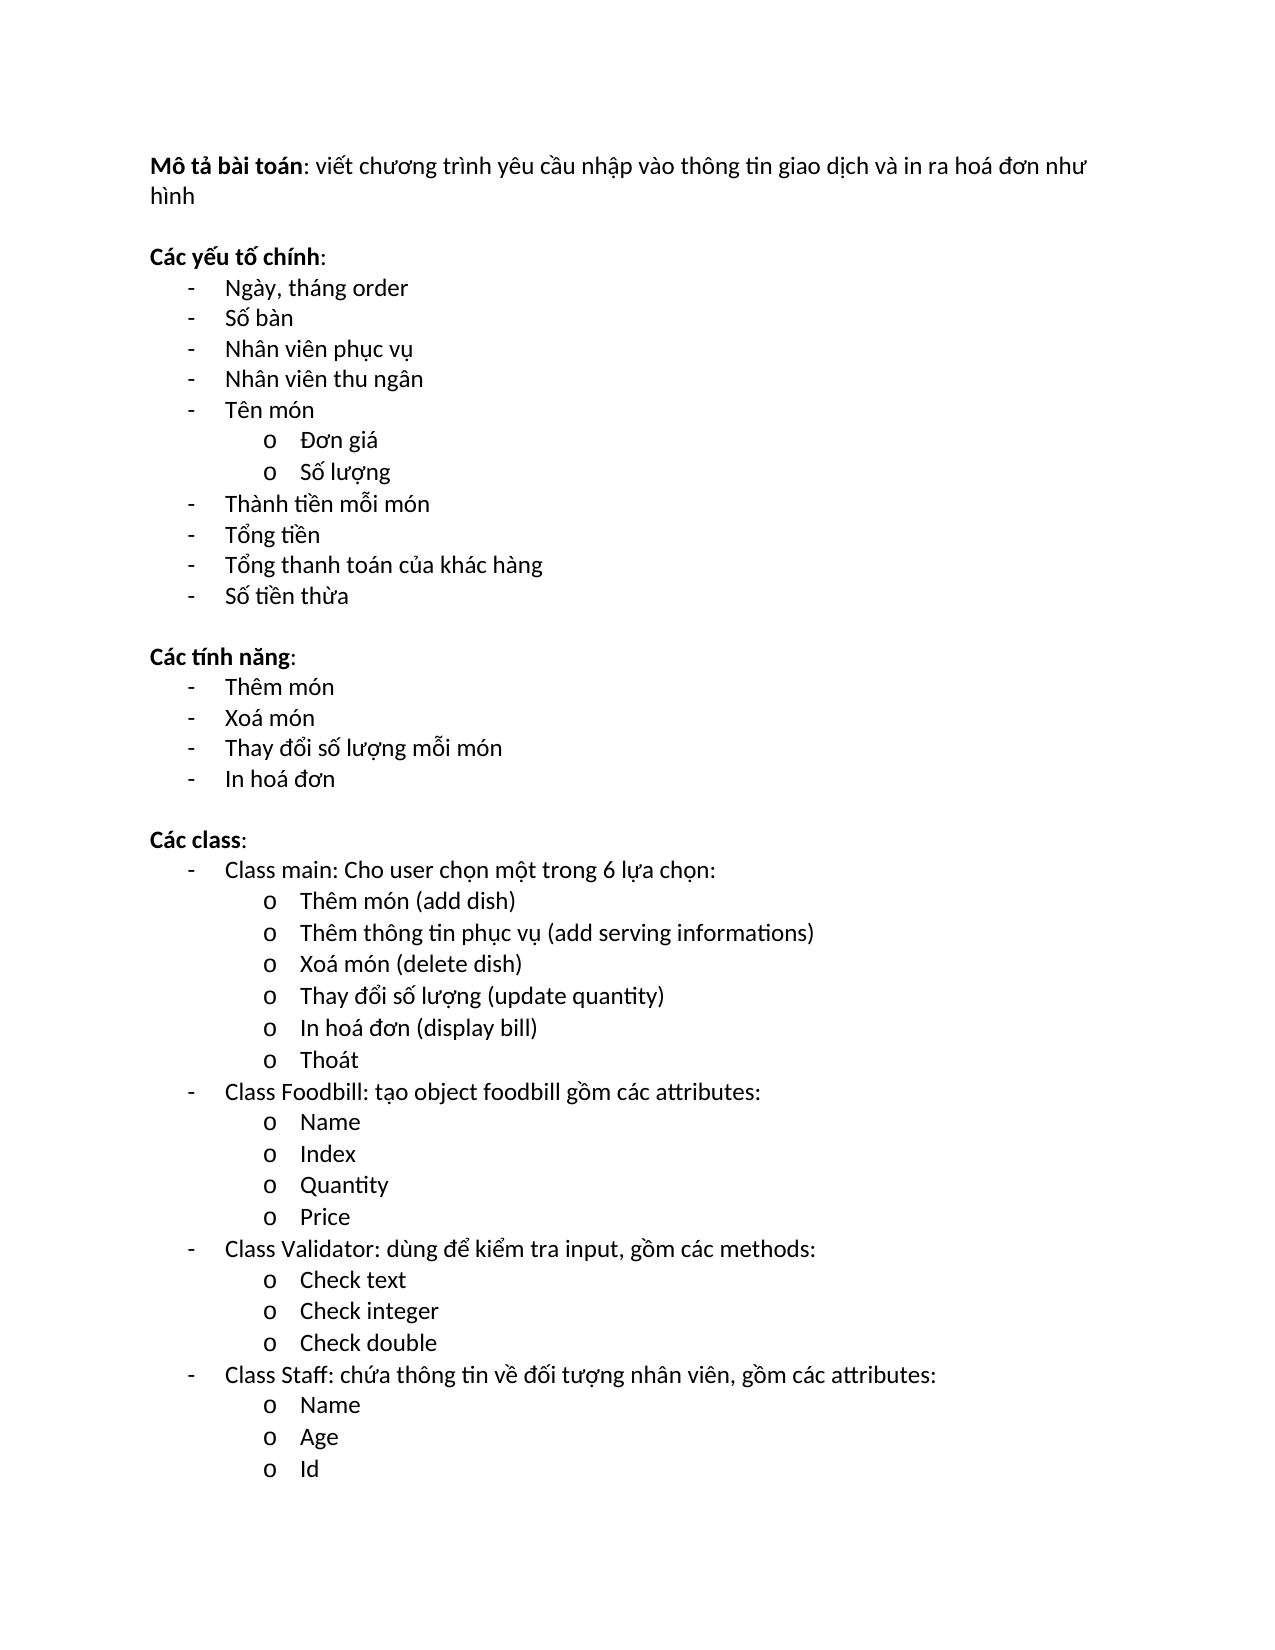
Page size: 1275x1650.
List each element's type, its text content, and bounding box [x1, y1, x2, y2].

list Quantity [262, 1170, 1125, 1201]
list Tổng thanh toán của khác hàng [187, 549, 1125, 580]
list Thêm món (add dish) [262, 885, 1125, 917]
list Check text [262, 1264, 1125, 1296]
list Nhân viên thu ngân [187, 364, 1125, 394]
list Số lượng [262, 456, 1125, 488]
list In hoá đơn (display bill) [262, 1012, 1125, 1044]
list Thay đổi số lượng (update quantity) [262, 980, 1125, 1012]
list Xoá món [187, 702, 1125, 732]
text Các tính năng: [150, 641, 1125, 671]
list Số bàn [187, 303, 1125, 333]
list Class Foodbill: tạo object foodbill gồm các attributes: [187, 1076, 1125, 1106]
list Class main: Cho user chọn một trong 6 lựa chọn: [187, 854, 1125, 885]
text Mô tả bài toán: viết chương trình yêu cầu nhập vào thông tin giao dịch và in ra hoá đơn như hình [150, 150, 1125, 211]
list Check double [262, 1327, 1125, 1359]
list Số tiền thừa [187, 580, 1125, 610]
list Name [262, 1106, 1125, 1138]
list Thoát [262, 1044, 1125, 1076]
list Index [262, 1138, 1125, 1170]
list Thay đổi số lượng mỗi món [187, 732, 1125, 763]
list Thành tiền mỗi món [187, 488, 1125, 519]
list Age [262, 1421, 1125, 1453]
list Thêm thông tin phục vụ (add serving informations) [262, 917, 1125, 948]
list Class Staff: chứa thông tin về đối tượng nhân viên, gồm các attributes: [187, 1359, 1125, 1389]
list Tổng tiền [187, 519, 1125, 549]
list Đơn giá [262, 425, 1125, 456]
text Các class: [150, 824, 1125, 854]
list Id [262, 1453, 1125, 1485]
list Thêm món [187, 671, 1125, 702]
text Các yếu tố chính: [150, 242, 1125, 272]
list Price [262, 1201, 1125, 1233]
list Check integer [262, 1296, 1125, 1327]
list In hoá đơn [187, 763, 1125, 793]
list Nhân viên phục vụ [187, 333, 1125, 364]
list Xoá món (delete dish) [262, 948, 1125, 980]
list Ngày, tháng order [187, 272, 1125, 303]
list Class Validator: dùng để kiểm tra input, gồm các methods: [187, 1233, 1125, 1264]
list Tên món [187, 394, 1125, 425]
list Name [262, 1389, 1125, 1421]
